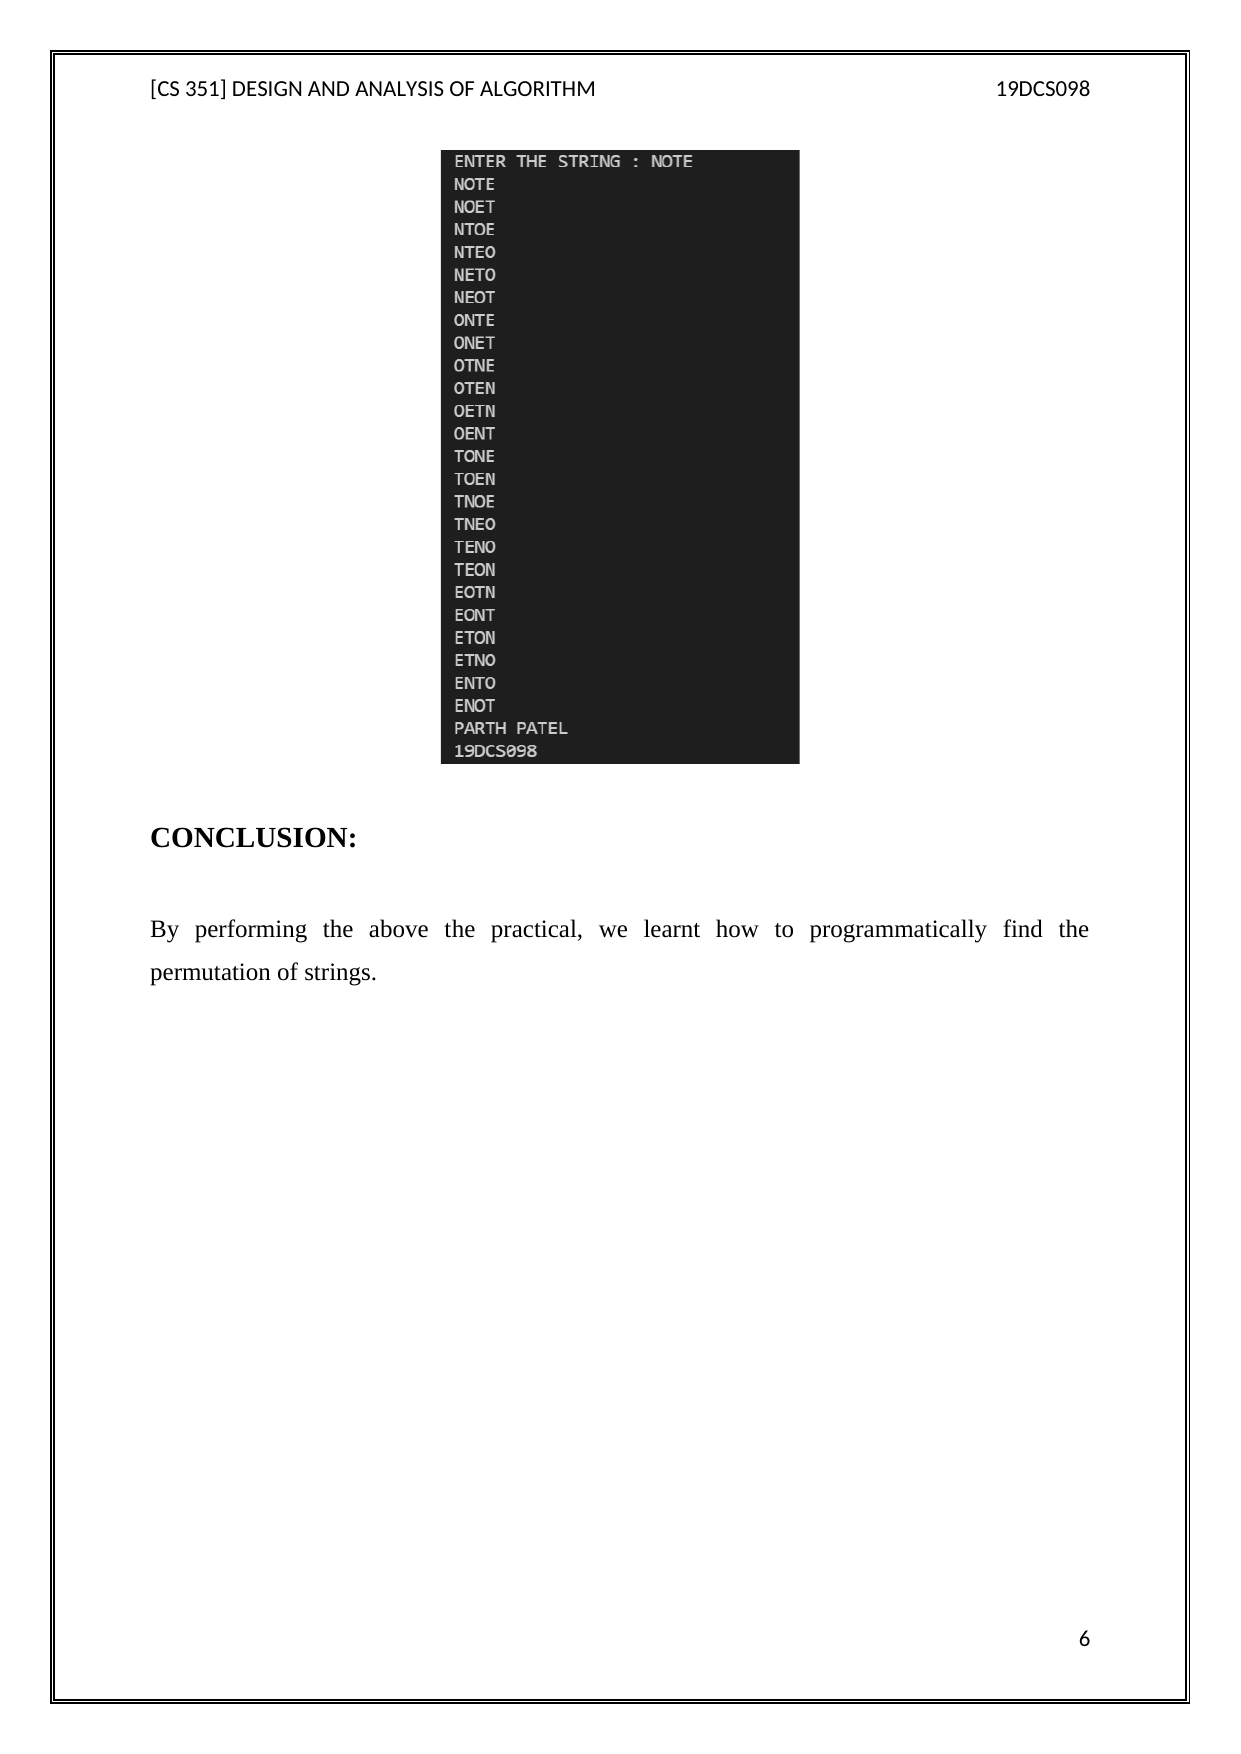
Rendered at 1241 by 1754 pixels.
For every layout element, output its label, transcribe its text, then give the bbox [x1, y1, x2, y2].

text By performing the above the practical, we learnt how to programmatically find the permutation of strings. [150, 914, 1090, 986]
picture [440, 150, 800, 764]
text CONCLUSION: [150, 821, 1090, 854]
